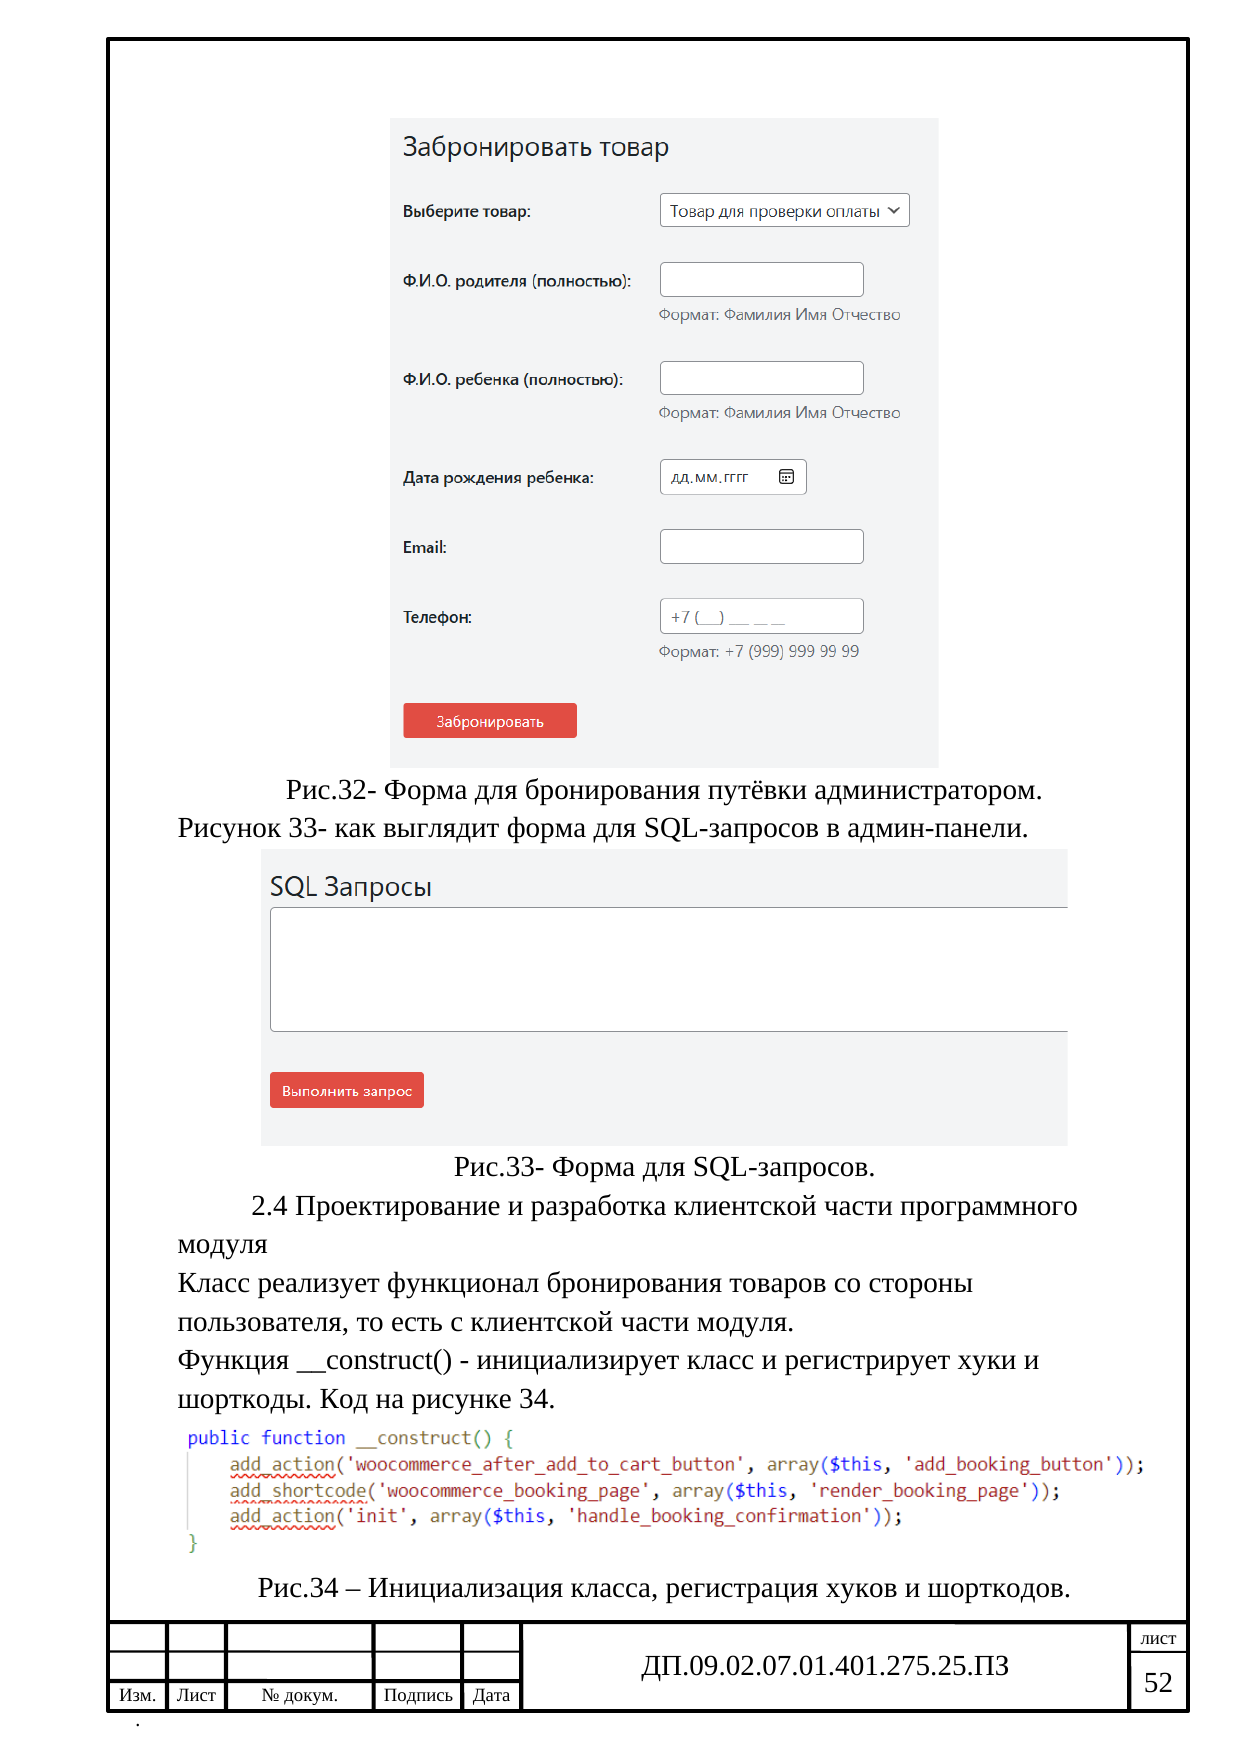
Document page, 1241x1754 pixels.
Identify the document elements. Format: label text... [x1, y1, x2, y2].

text Класс реализует функционал бронирования товаров со стороны пользователя, то есть с клиентской части модуля. [177, 1265, 1152, 1337]
text Рис.32- Форма для бронирования путёвки администратором. [177, 772, 1152, 806]
text Функция __construct() - инициализирует класс и регистрирует хуки и шорткоды. Код на рисунке 34. [177, 1342, 1152, 1414]
subtitle 2.4 Проектирование и разработка клиентской части программного модуля [177, 1188, 1152, 1260]
picture [390, 118, 939, 768]
text Рисунок 33- как выглядит форма для SQL-запросов в админ-панели. [177, 811, 1152, 844]
text Рис.34 – Инициализация класса, регистрация хуков и шорткодов. [177, 1565, 1152, 1603]
text Рис.33- Форма для SQL-запросов. [177, 1149, 1152, 1183]
picture [177, 1419, 1152, 1565]
picture [261, 849, 1068, 1146]
